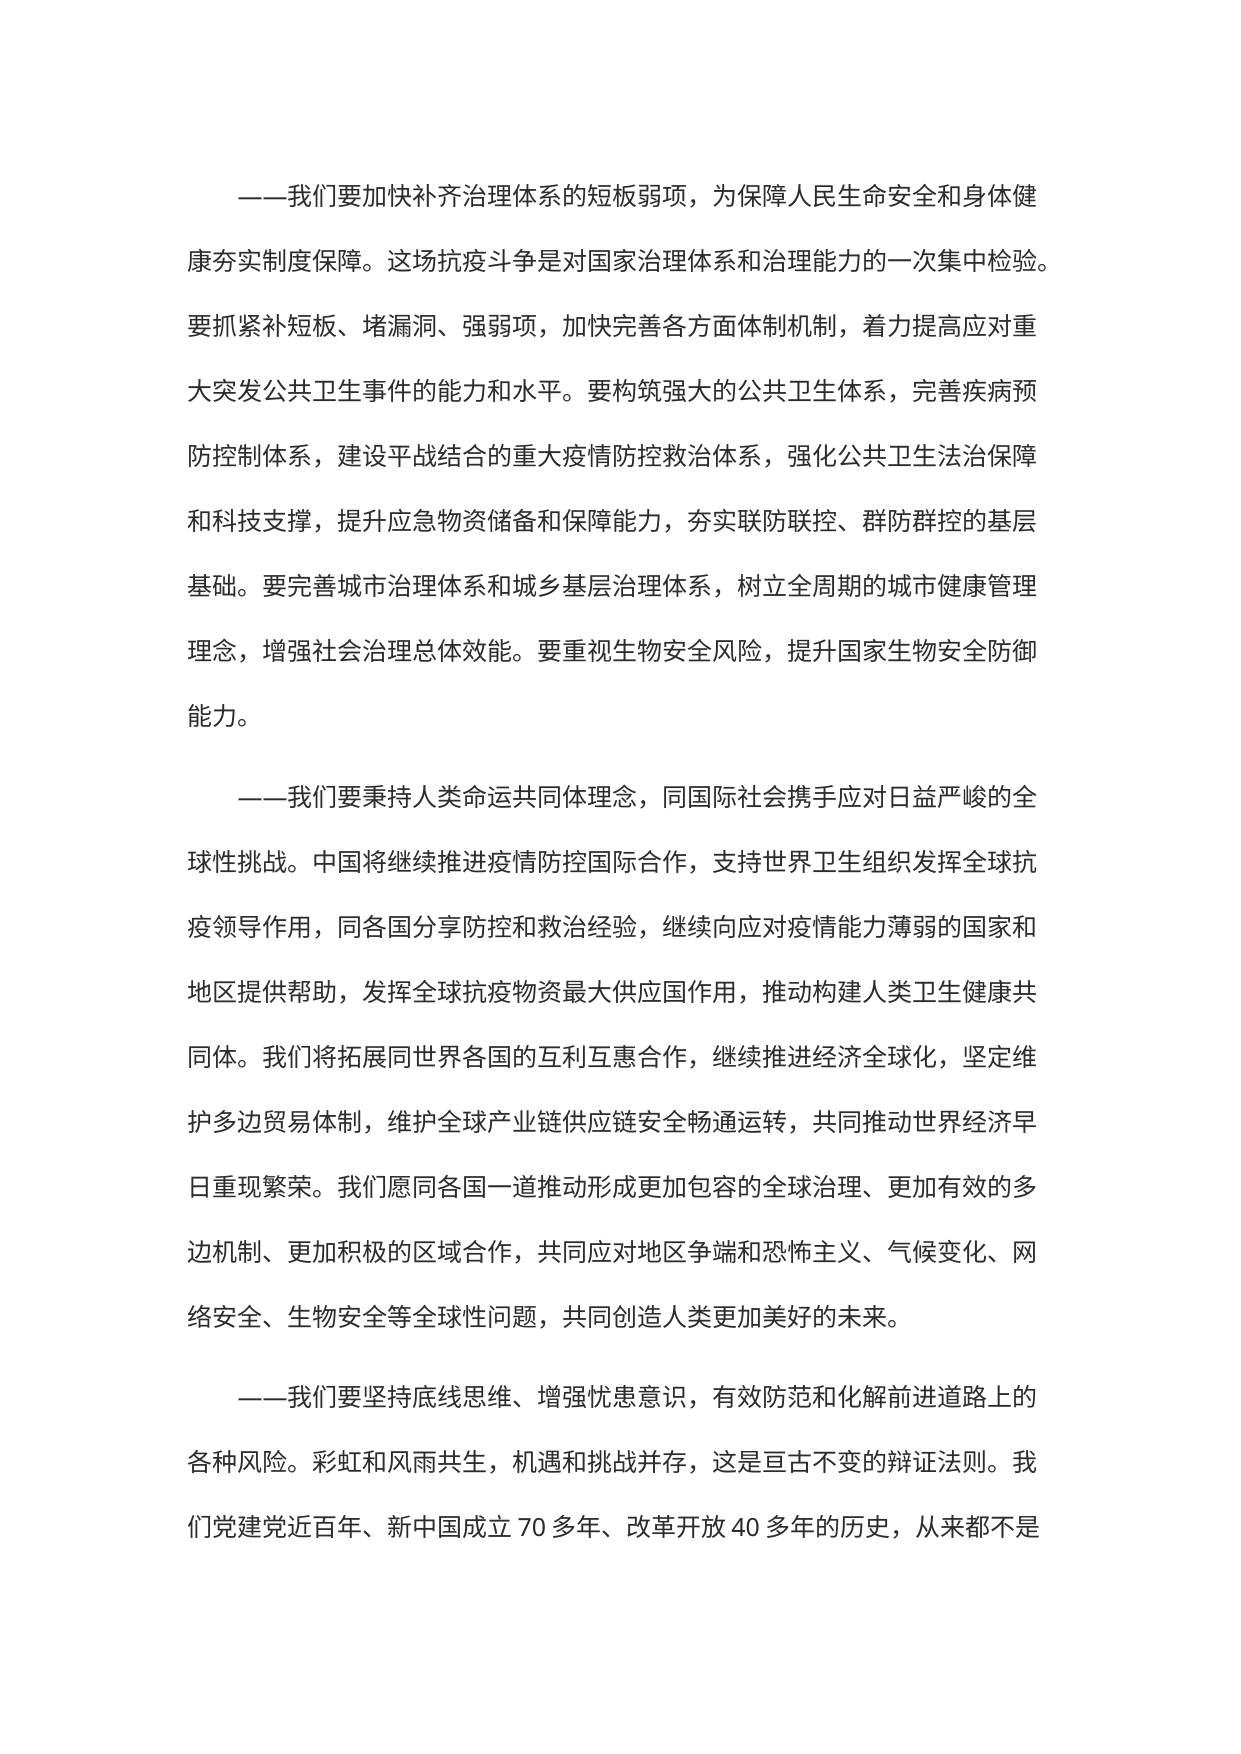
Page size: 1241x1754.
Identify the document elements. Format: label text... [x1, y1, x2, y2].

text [187, 1363, 1053, 1558]
text ——我们要加快补齐治理体系的短板弱项，为保障人民生命安全和身体健康夯实制度保障。这场抗疫斗争是对国家治理体系和治理能力的一次集中检验。要抓紧补短板、堵漏洞、强弱项，加快完善各方面体制机制，着力提高应对重大突发公共卫生事件的能力和水平。要构筑强大的公共卫生体系，完善疾病预防控制体系，建设平战结合的重大疫情防控救治体系，强化公共卫生法治保障和科技支撑，提升应急物资储备和保障能力，夯实联防联控、群防群控的基层基础。要完善城市治理体系和城乡基层治理体系，树立全周期的城市健康管理理念，增强社会治理总体效能。要重视生物安全风险，提升国家生物安全防御能力。 [187, 162, 1053, 747]
text ——我们要秉持人类命运共同体理念，同国际社会携手应对日益严峻的全球性挑战。中国将继续推进疫情防控国际合作，支持世界卫生组织发挥全球抗疫领导作用，同各国分享防控和救治经验，继续向应对疫情能力薄弱的国家和地区提供帮助，发挥全球抗疫物资最大供应国作用，推动构建人类卫生健康共同体。我们将拓展同世界各国的互利互惠合作，继续推进经济全球化，坚定维护多边贸易体制，维护全球产业链供应链安全畅通运转，共同推动世界经济早日重现繁荣。我们愿同各国一道推动形成更加包容的全球治理、更加有效的多边机制、更加积极的区域合作，共同应对地区争端和恐怖主义、气候变化、网络安全、生物安全等全球性问题，共同创造人类更加美好的未来。 [187, 763, 1053, 1348]
